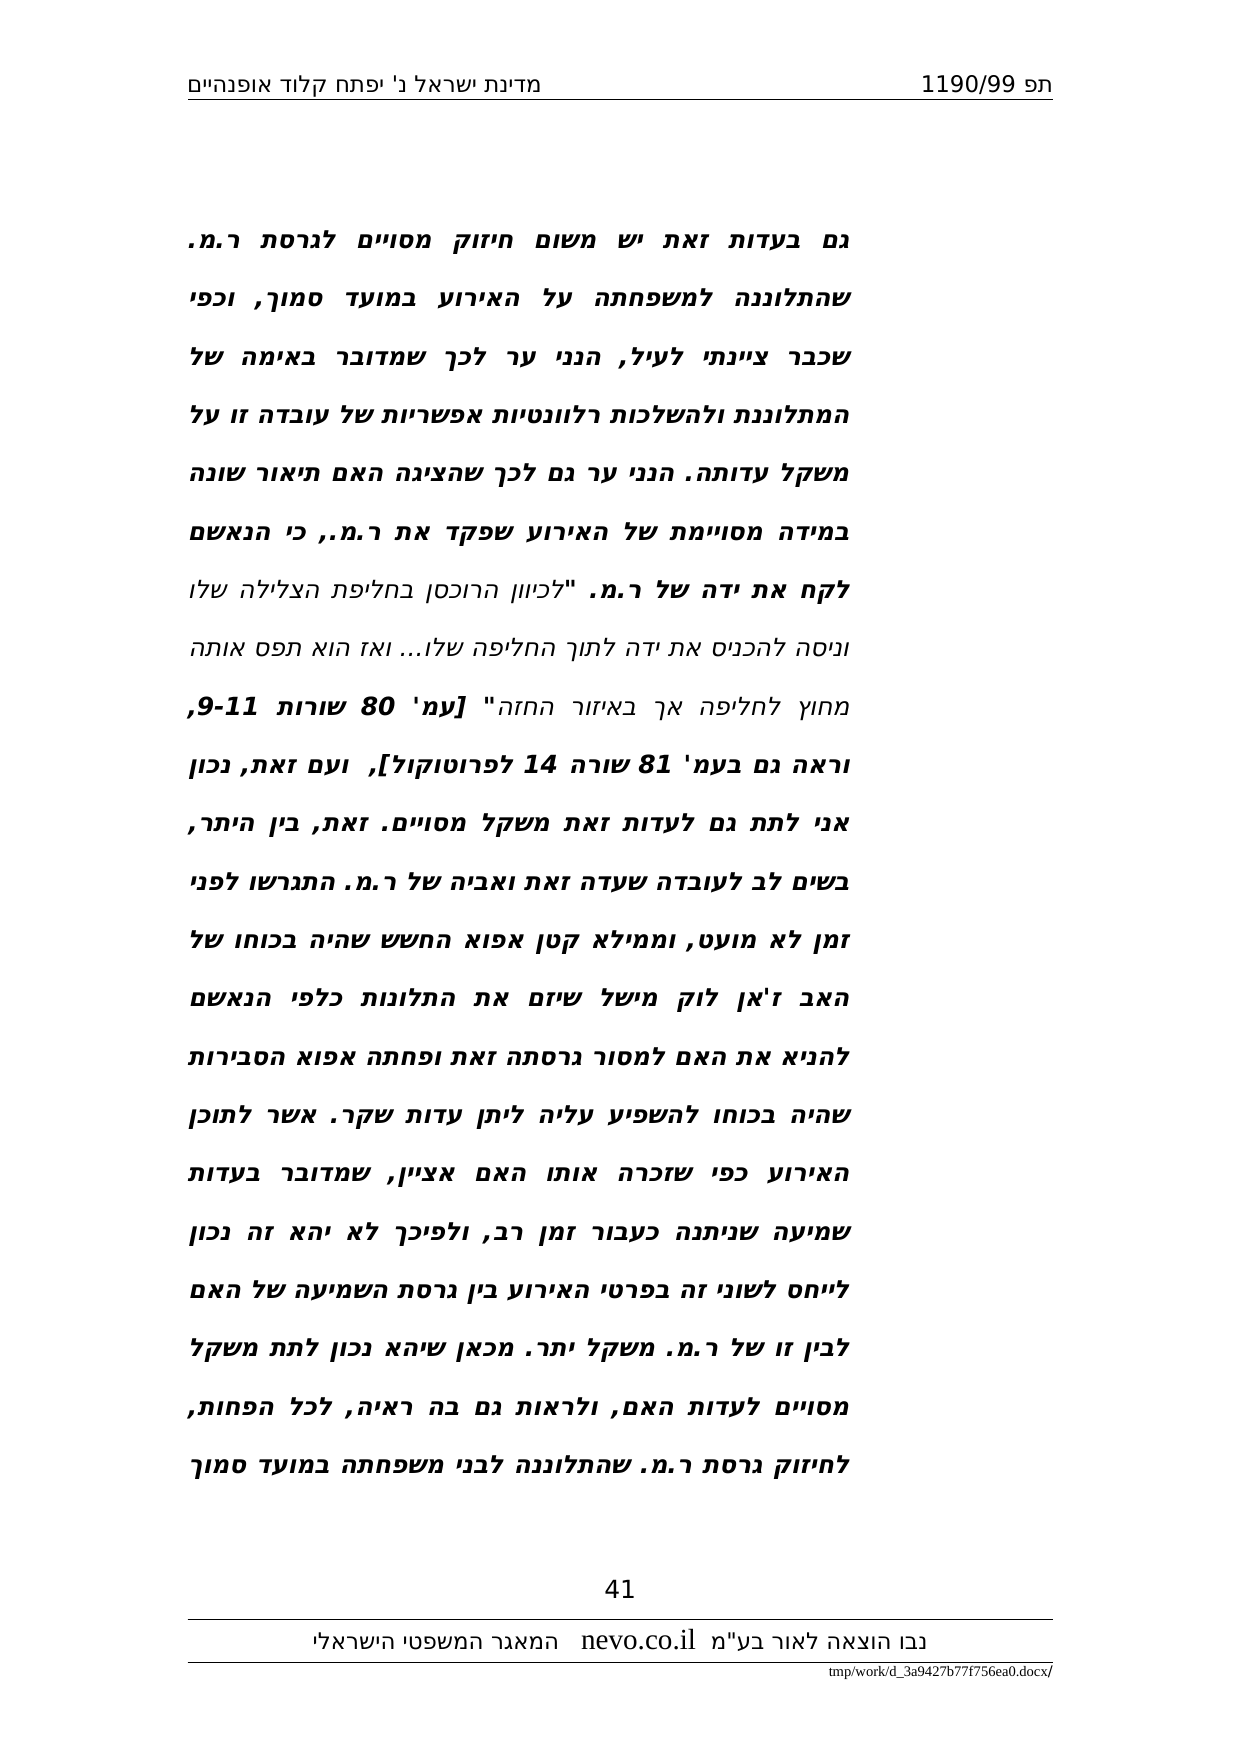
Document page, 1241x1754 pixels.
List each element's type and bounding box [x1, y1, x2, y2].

text [187, 225, 924, 1479]
